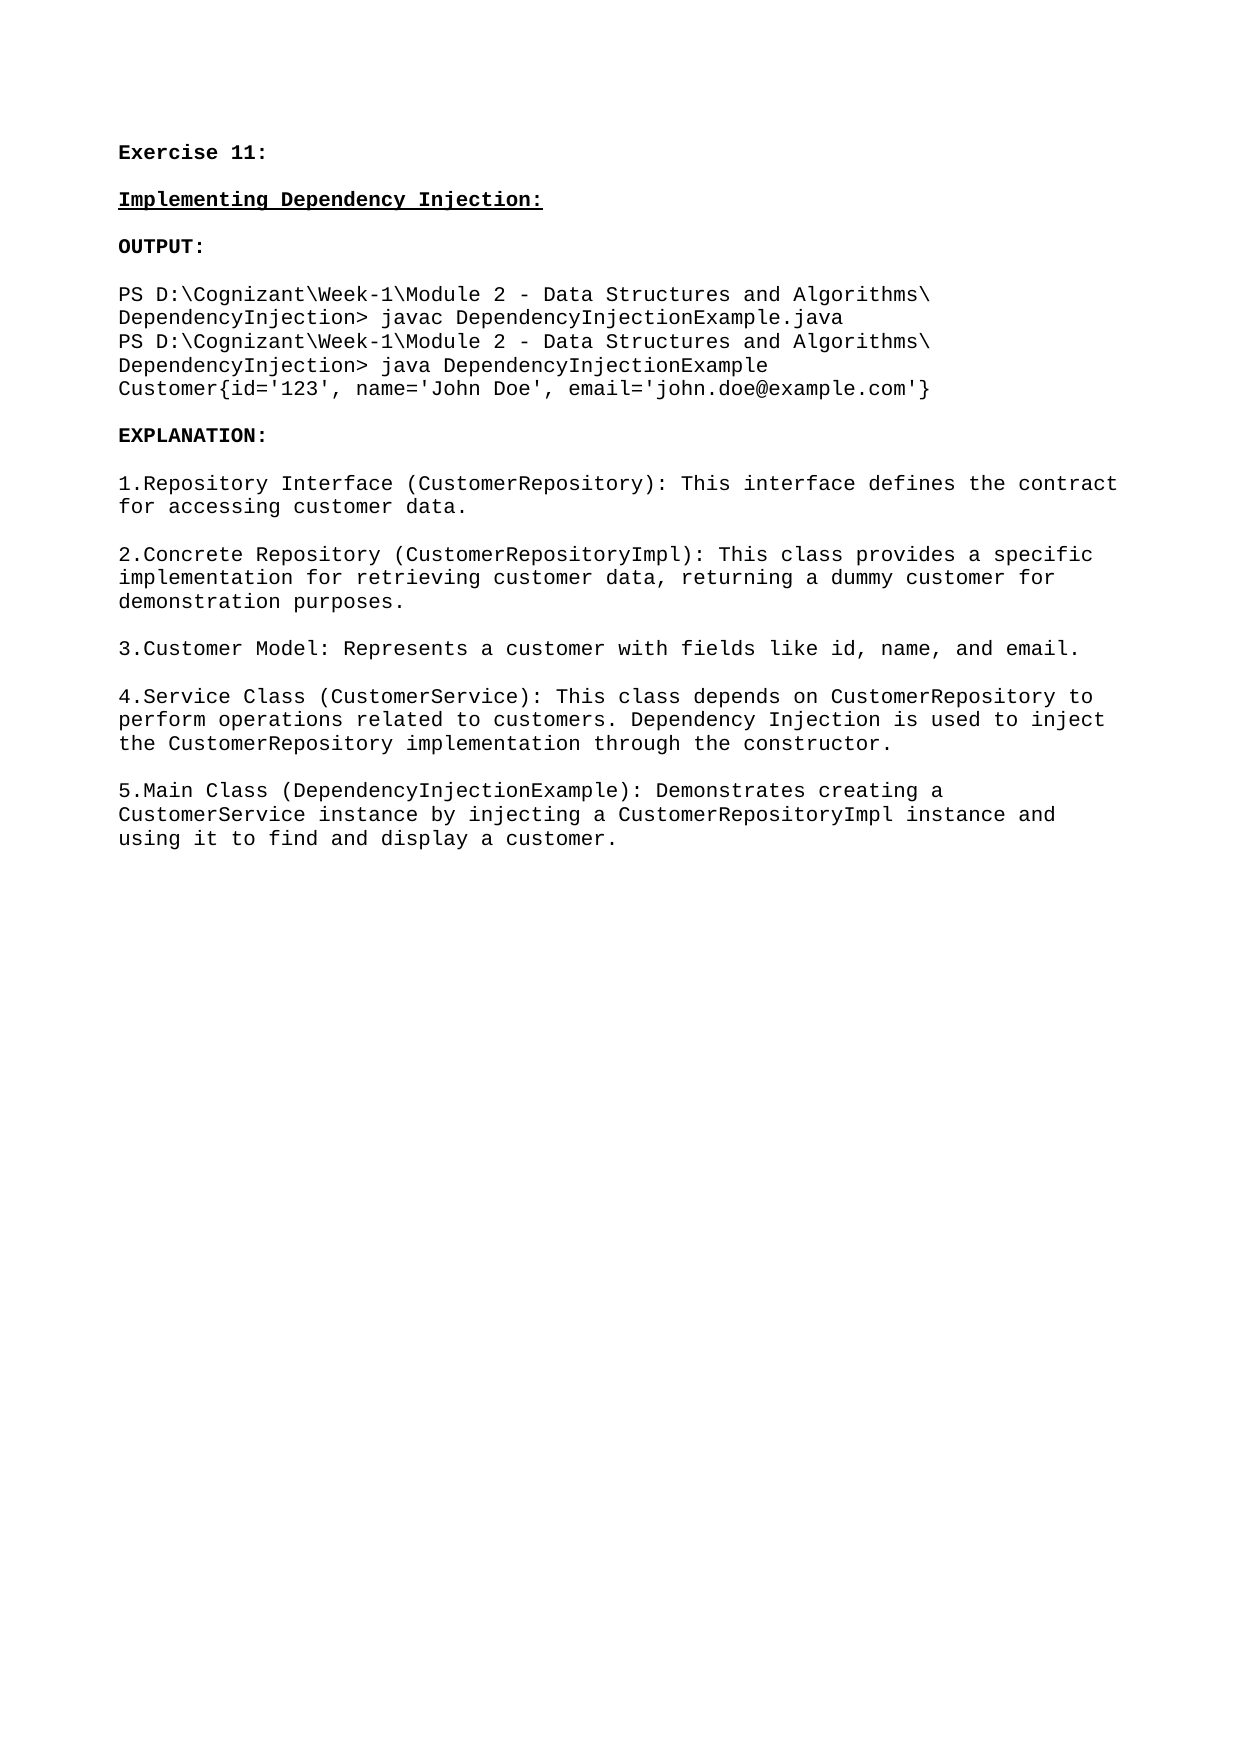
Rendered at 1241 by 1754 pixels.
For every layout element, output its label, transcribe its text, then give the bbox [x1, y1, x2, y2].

text Customer{id='123', name='John Doe', email='john.doe@example.com'} [118, 378, 1122, 402]
text 1.Repository Interface (CustomerRepository): This interface defines the contract for accessing customer data. [118, 473, 1122, 520]
text PS D:\Cognizant\Week-1\Module 2 - Data Structures and Algorithms\DependencyInjection> java DependencyInjectionExample [118, 331, 1122, 378]
text 4.Service Class (CustomerService): This class depends on CustomerRepository to perform operations related to customers. Dependency Injection is used to inject the CustomerRepository implementation through the constructor. [118, 686, 1122, 757]
text OUTPUT: [118, 236, 1122, 260]
text Implementing Dependency Injection: [118, 189, 1122, 213]
text 3.Customer Model: Represents a customer with fields like id, name, and email. [118, 638, 1122, 662]
text PS D:\Cognizant\Week-1\Module 2 - Data Structures and Algorithms\DependencyInjection> javac DependencyInjectionExample.java [118, 284, 1122, 331]
text Exercise 11: [118, 142, 1122, 165]
text 2.Concrete Repository (CustomerRepositoryImpl): This class provides a specific implementation for retrieving customer data, returning a dummy customer for demonstration purposes. [118, 544, 1122, 615]
text EXPLANATION: [118, 426, 1122, 449]
text 5.Main Class (DependencyInjectionExample): Demonstrates creating a CustomerService instance by injecting a CustomerRepositoryImpl instance and using it to find and display a customer. [118, 780, 1122, 851]
